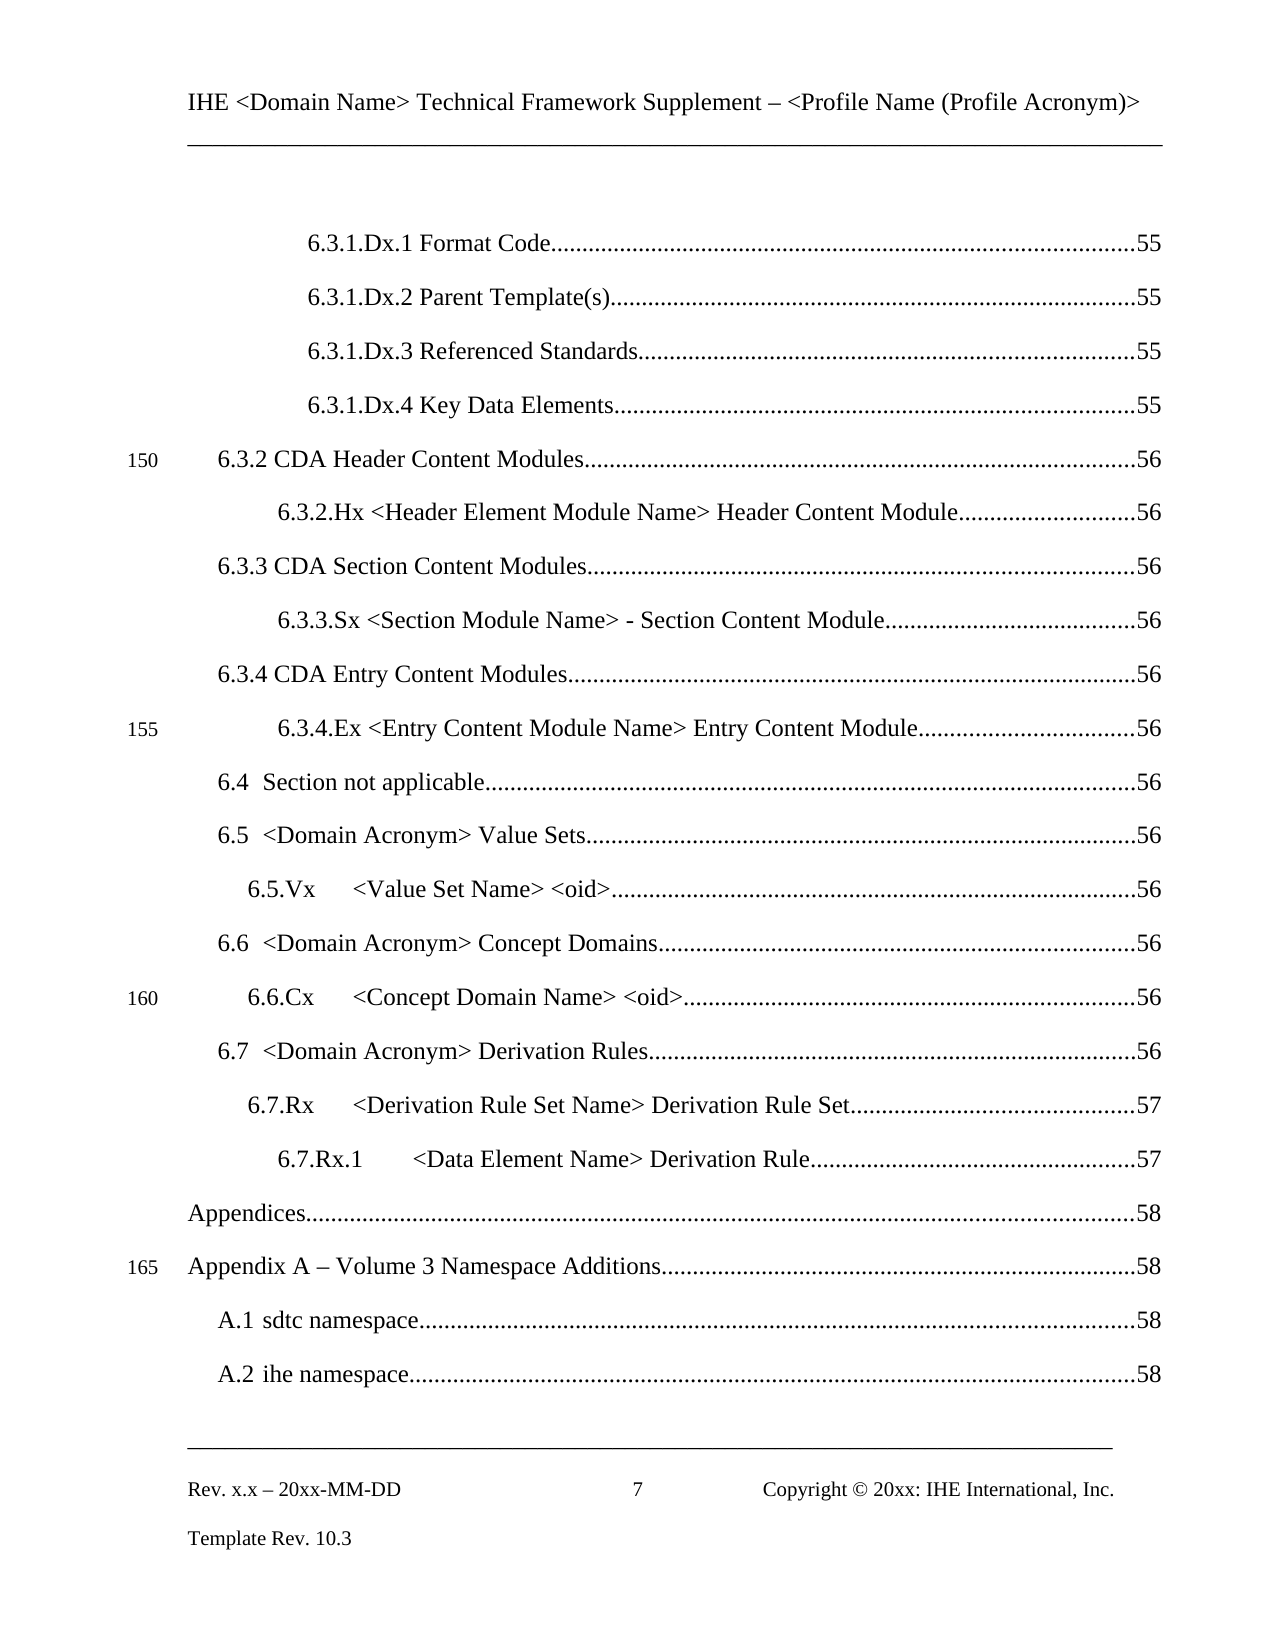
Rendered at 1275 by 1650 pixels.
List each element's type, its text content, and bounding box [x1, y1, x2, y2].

text 6.5 <Domain Acronym> Value Sets 56 [217, 821, 1162, 849]
text 6.7.Rx <Derivation Rule Set Name> Derivation Rule Set 57 [247, 1090, 1162, 1119]
text 6.3.1.Dx.2 Parent Template(s) 55 [307, 282, 1162, 311]
text 6.7 <Domain Acronym> Derivation Rules 56 [217, 1036, 1162, 1065]
text 6.7.Rx.1 <Data Element Name> Derivation Rule 57 [277, 1144, 1162, 1172]
text Appendices 58 [187, 1198, 1162, 1226]
text 6.4 Section not applicable 56 [217, 767, 1162, 796]
text 6.3.4 CDA Entry Content Modules 56 [217, 659, 1162, 688]
text 6.3.1.Dx.3 Referenced Standards 55 [307, 336, 1162, 365]
text 6.5.Vx <Value Set Name> <oid> 56 [247, 874, 1162, 903]
text 6.3.1.Dx.1 Format Code 55 [307, 228, 1162, 257]
text 6.6.Cx <Concept Domain Name> <oid> 56 [247, 982, 1162, 1011]
text 6.3.4.Ex <Entry Content Module Name> Entry Content Module 56 [277, 713, 1162, 742]
text 6.3.3.Sx <Section Module Name> - Section Content Module 56 [277, 605, 1162, 634]
text 6.3.3 CDA Section Content Modules 56 [217, 551, 1162, 580]
text A.1 sdtc namespace 58 [217, 1305, 1162, 1334]
text 6.6 <Domain Acronym> Concept Domains 56 [217, 928, 1162, 957]
text 6.3.2.Hx <Header Element Module Name> Header Content Module 56 [277, 497, 1162, 526]
text Appendix A – Volume 3 Namespace Additions 58 [187, 1251, 1162, 1280]
text A.2 ihe namespace 58 [217, 1359, 1162, 1388]
text 6.3.2 CDA Header Content Modules 56 [217, 444, 1162, 472]
text 6.3.1.Dx.4 Key Data Elements 55 [307, 390, 1162, 418]
